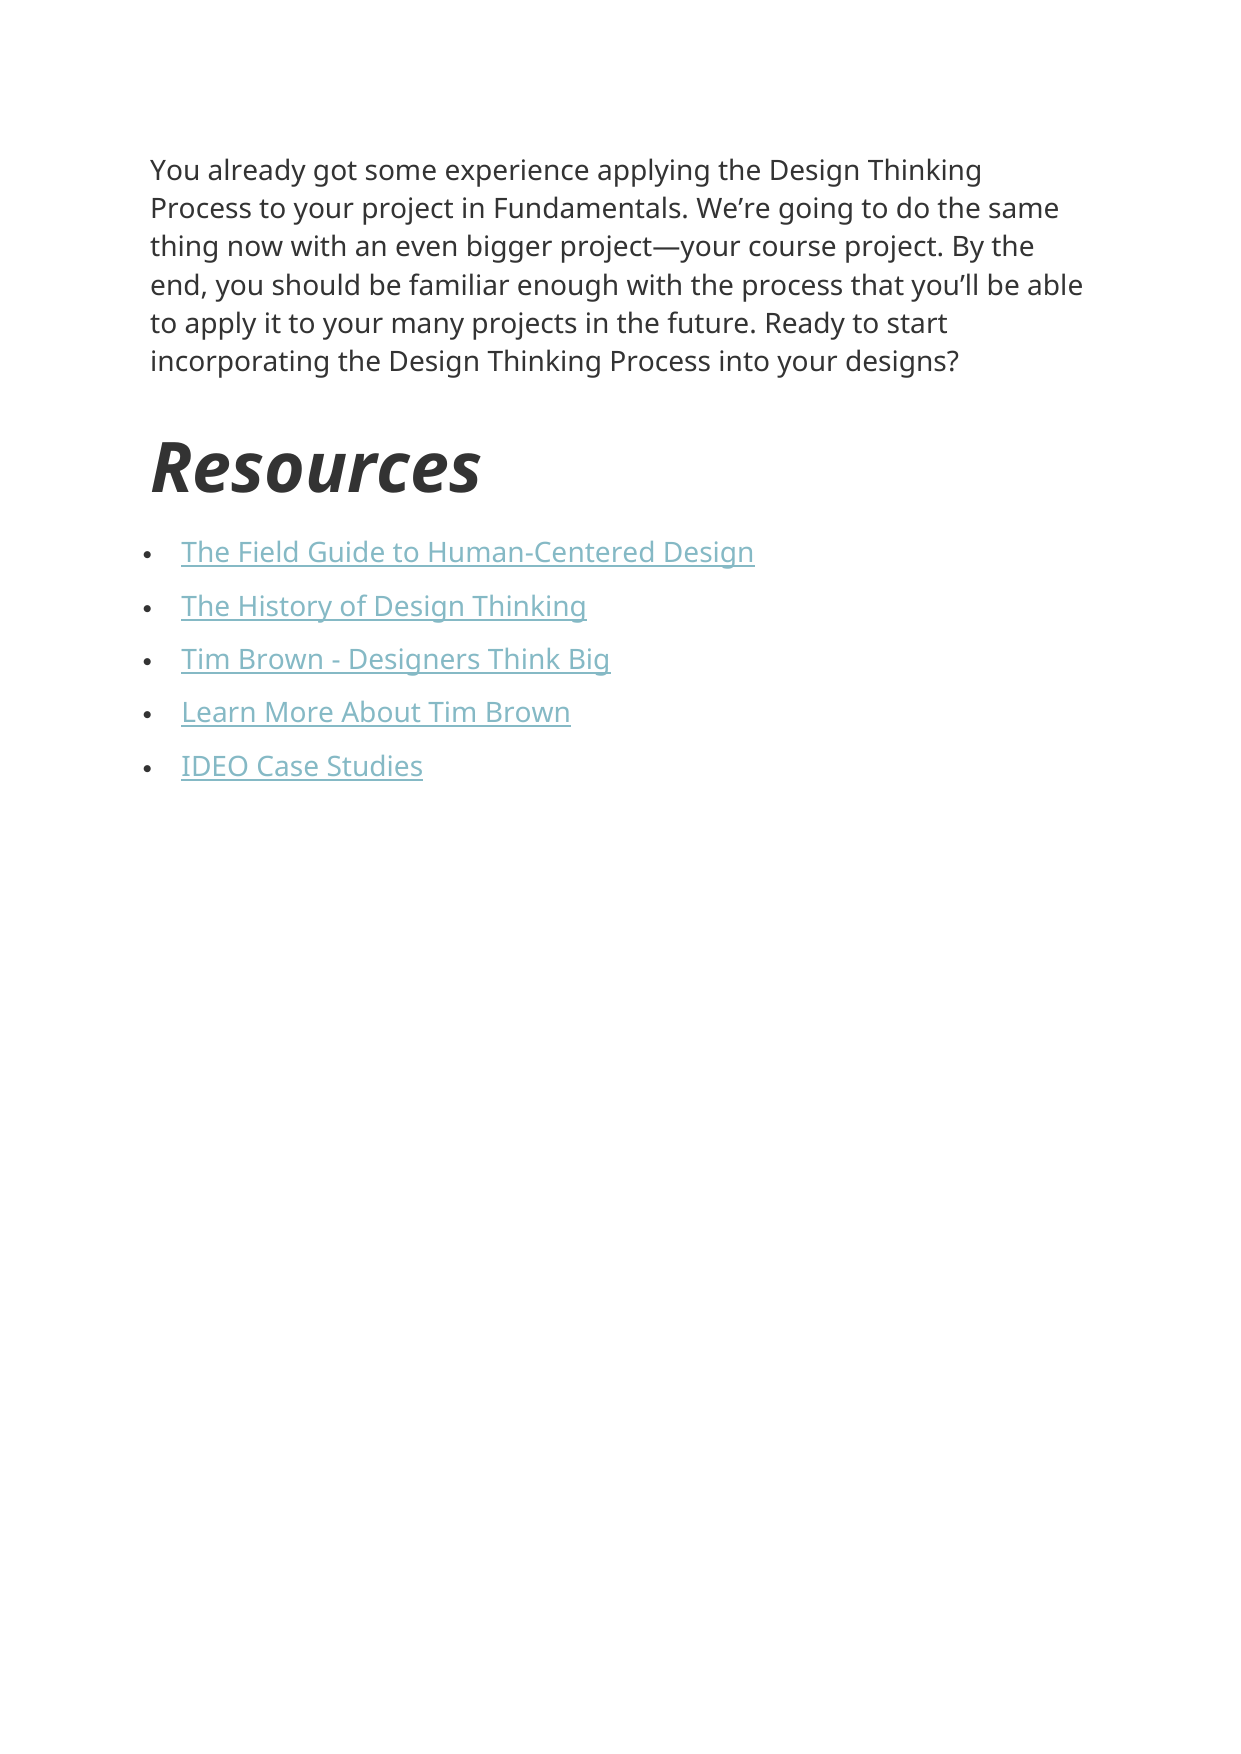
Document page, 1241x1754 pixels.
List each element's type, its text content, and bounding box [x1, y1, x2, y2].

list IDEO Case Studies [144, 746, 1090, 784]
list The History of Design Thinking [144, 586, 1090, 624]
text You already got some experience applying the Design Thinking Process to your project in Fundamentals. We’re going to do the same thing now with an even bigger project—your course project. By the end, you should be familiar enough with the process that you’ll be able to apply it to your many projects in the future. Ready to start incorporating the Design Thinking Process into your designs? [150, 150, 1090, 380]
list Tim Brown - Designers Think Big [144, 639, 1090, 678]
list Learn More About Tim Brown [144, 693, 1090, 731]
subtitle Resources [150, 417, 1090, 513]
list The Field Guide to Human-Centered Design [144, 533, 1090, 571]
